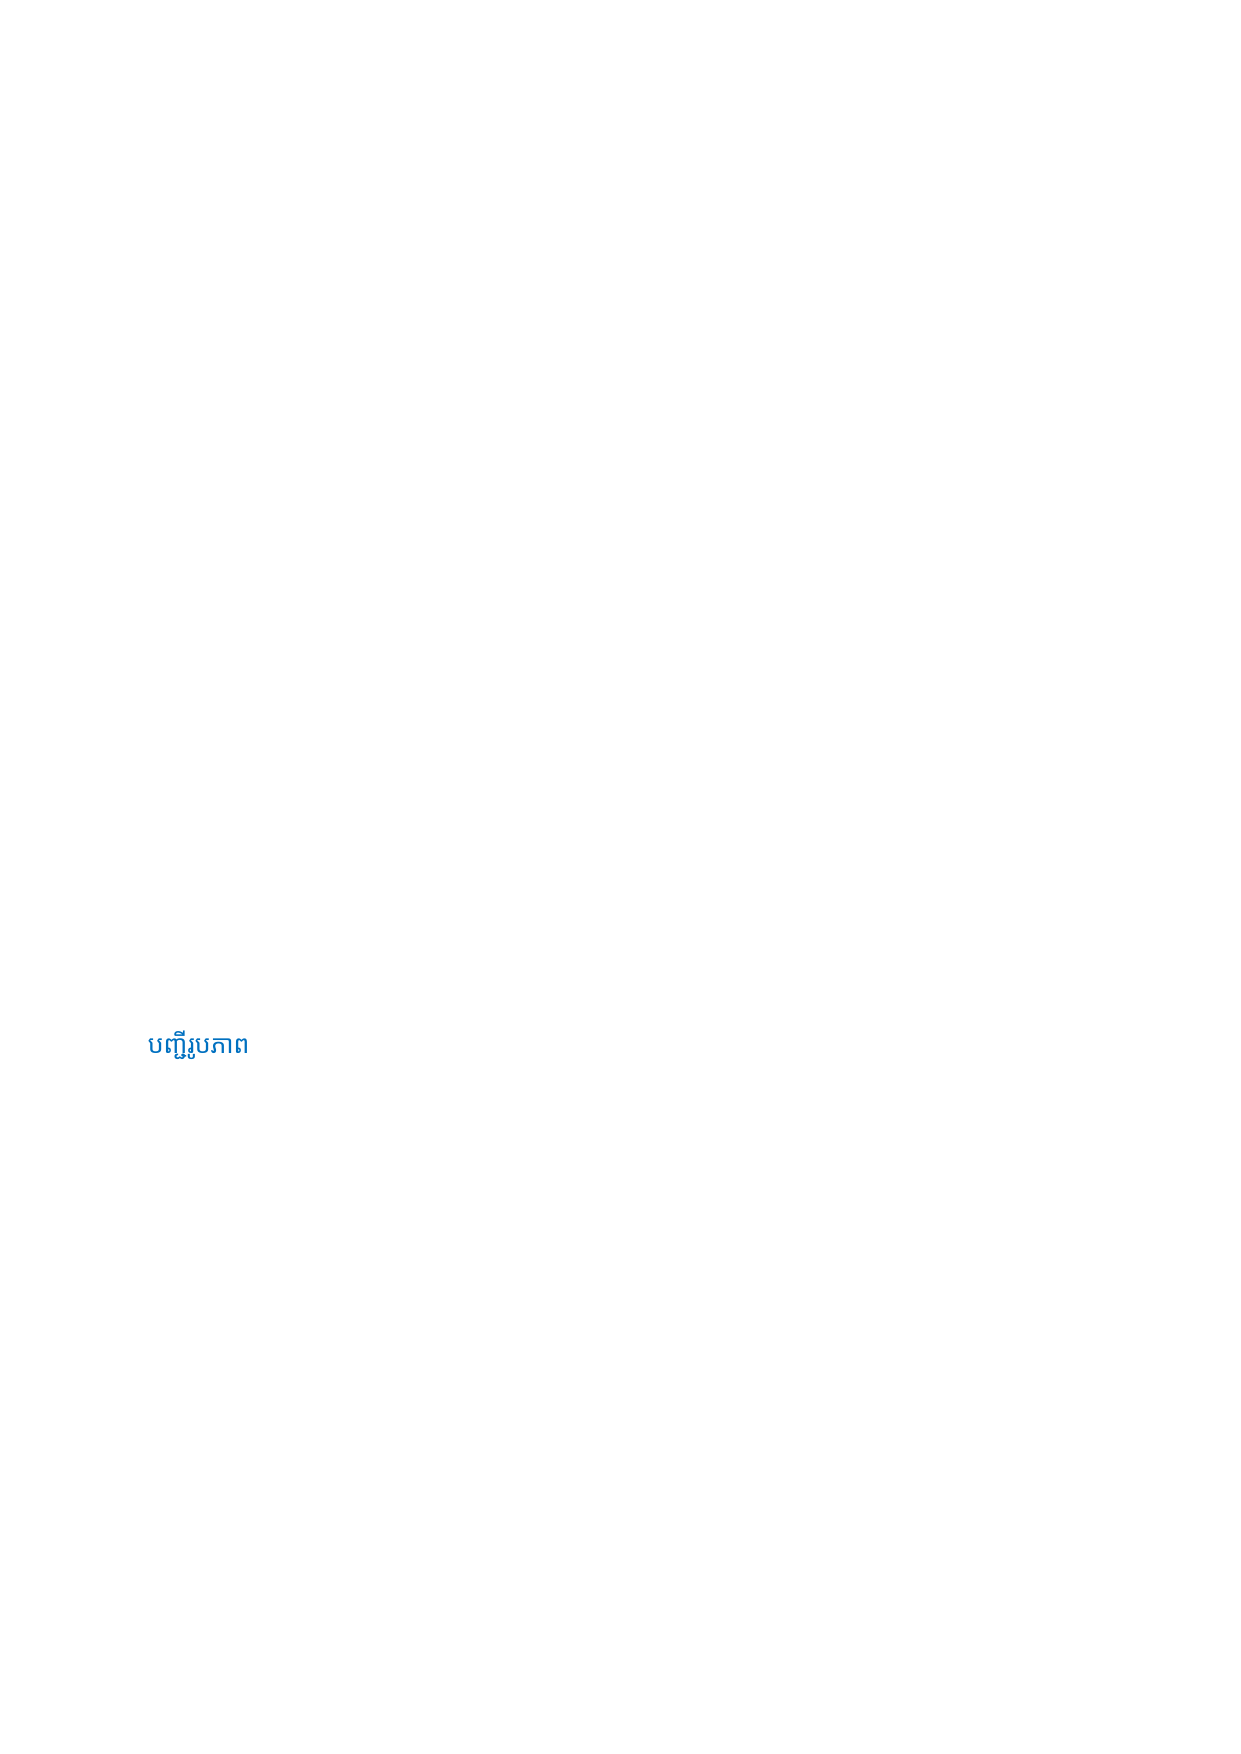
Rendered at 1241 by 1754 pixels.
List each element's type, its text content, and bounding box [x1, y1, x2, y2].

text បញ្ជីរូបភាព [148, 1027, 1122, 1061]
